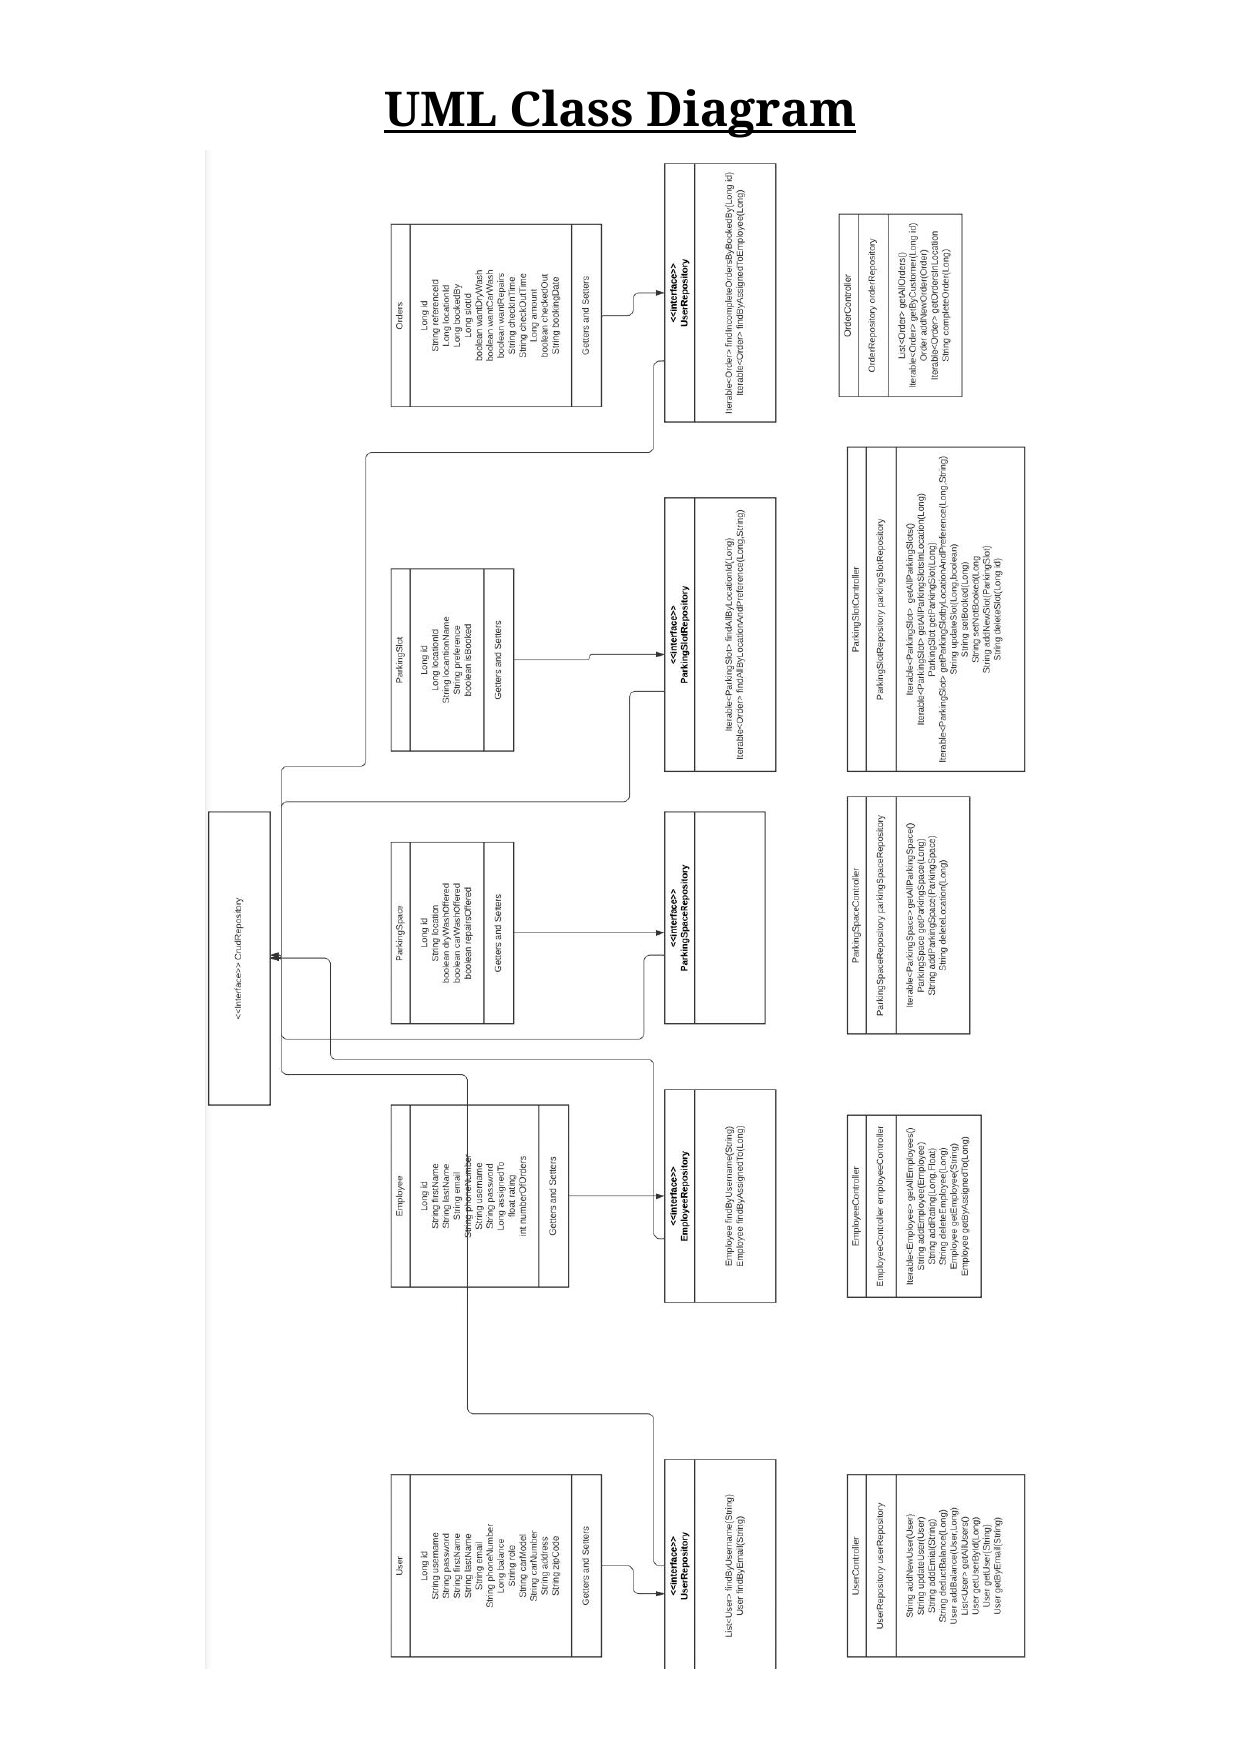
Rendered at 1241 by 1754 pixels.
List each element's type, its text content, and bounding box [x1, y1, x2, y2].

picture [205, 150, 1036, 1669]
text UML Class Diagram [75, 75, 1165, 140]
